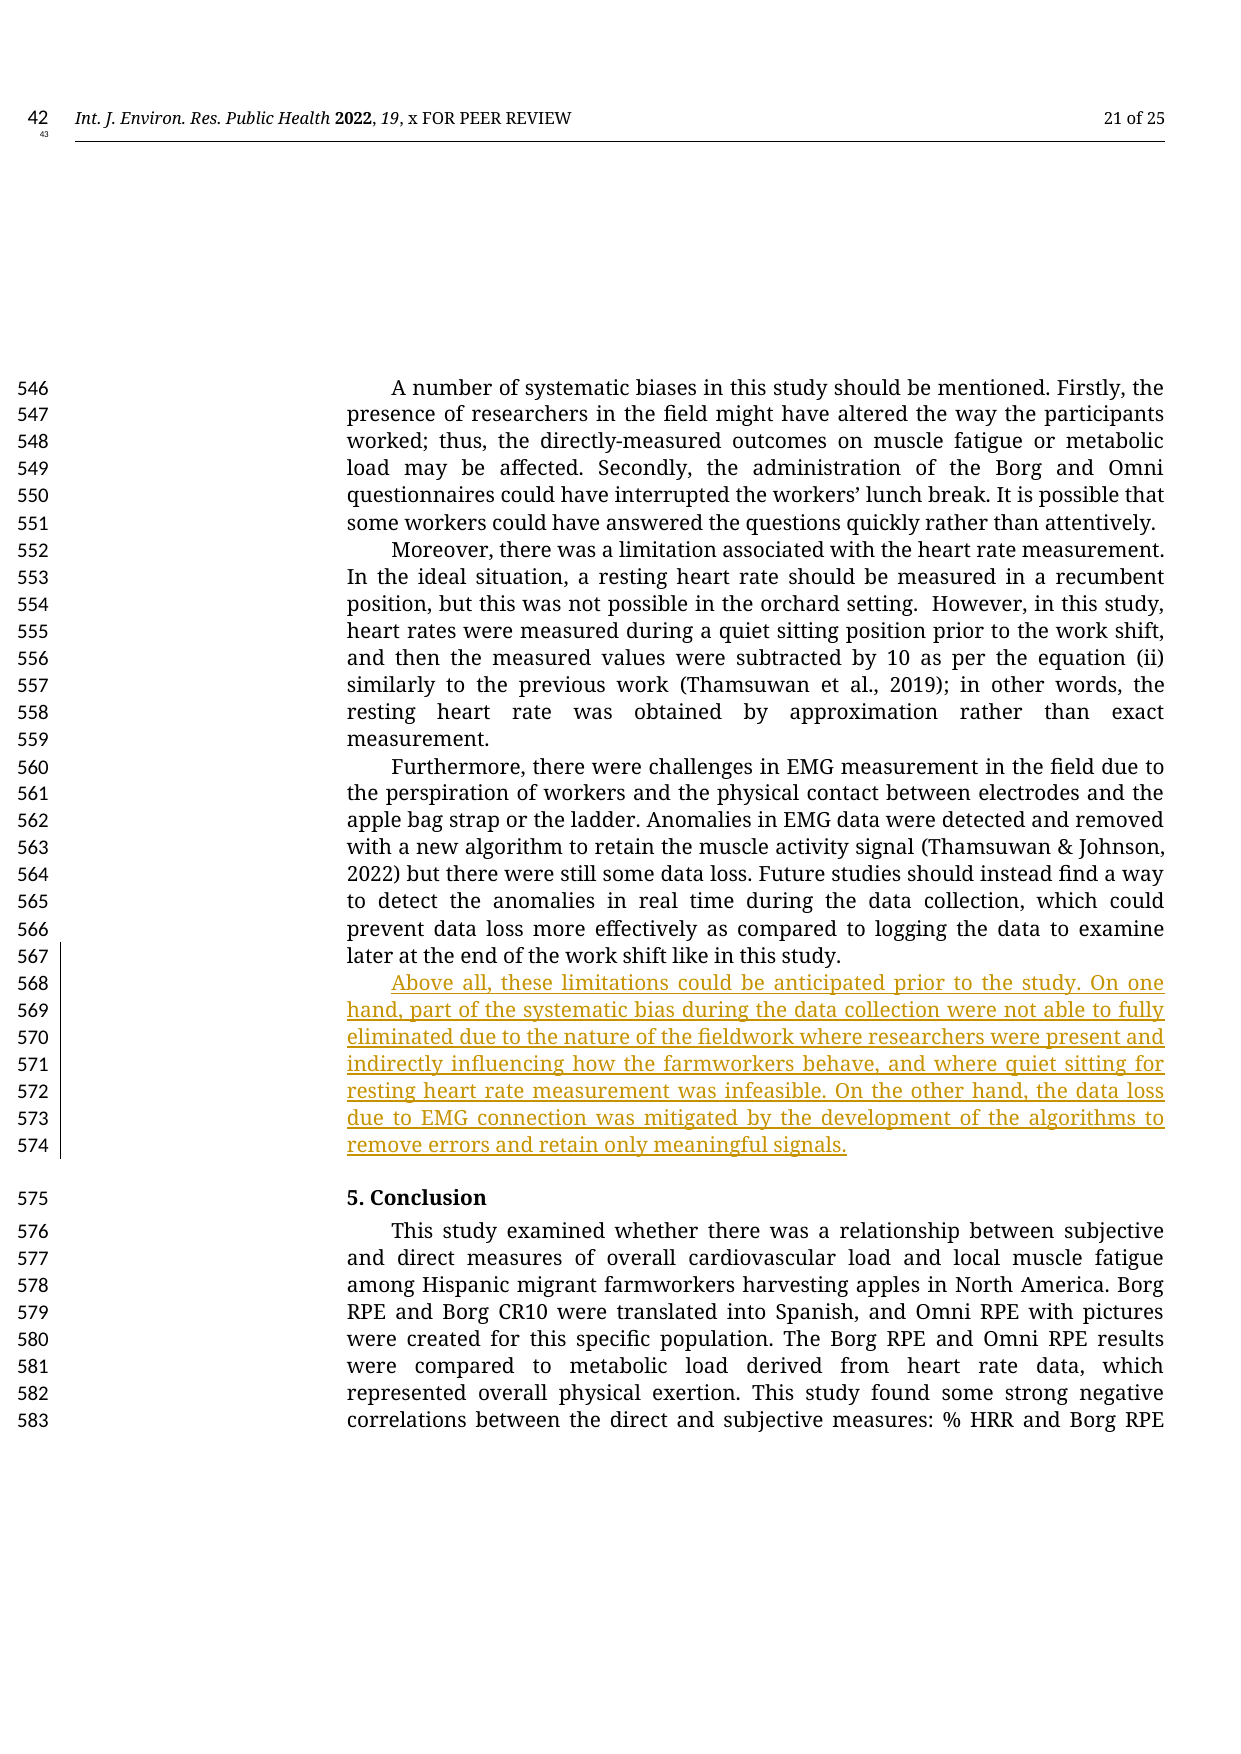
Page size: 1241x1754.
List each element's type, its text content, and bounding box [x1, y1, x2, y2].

text Furthermore, there were challenges in EMG measurement in the field due to the perspiration of workers and the physical contact between electrodes and the apple bag strap or the ladder. Anomalies in EMG data were detected and removed with a new algorithm to retain the muscle activity signal (Thamsuwan & Johnson, 2022) but there were still some data loss. Future studies should instead find a way to detect the anomalies in real time during the data collection, which could prevent data loss more effectively as compared to logging the data to examine later at the end of the work shift like in this study. [347, 753, 1165, 969]
text A number of systematic biases in this study should be mentioned. Firstly, the presence of researchers in the field might have altered the way the participants worked; thus, the directly-measured outcomes on muscle fatigue or metabolic load may be affected. Secondly, the administration of the Borg and Omni questionnaires could have interrupted the workers’ lunch break. It is possible that some workers could have answered the questions quickly rather than attentively. [347, 374, 1165, 536]
subtitle 5. Conclusion [347, 1184, 1165, 1211]
text Moreover, there was a limitation associated with the heart rate measurement. In the ideal situation, a resting heart rate should be measured in a recumbent position, but this was not possible in the orchard setting. However, in this study, heart rates were measured during a quiet sitting position prior to the work shift, and then the measured values were subtracted by 10 as per the equation (ii) similarly to the previous work (Thamsuwan et al., 2019); in other words, the resting heart rate was obtained by approximation rather than exact measurement. [347, 536, 1165, 753]
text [347, 1217, 1165, 1433]
